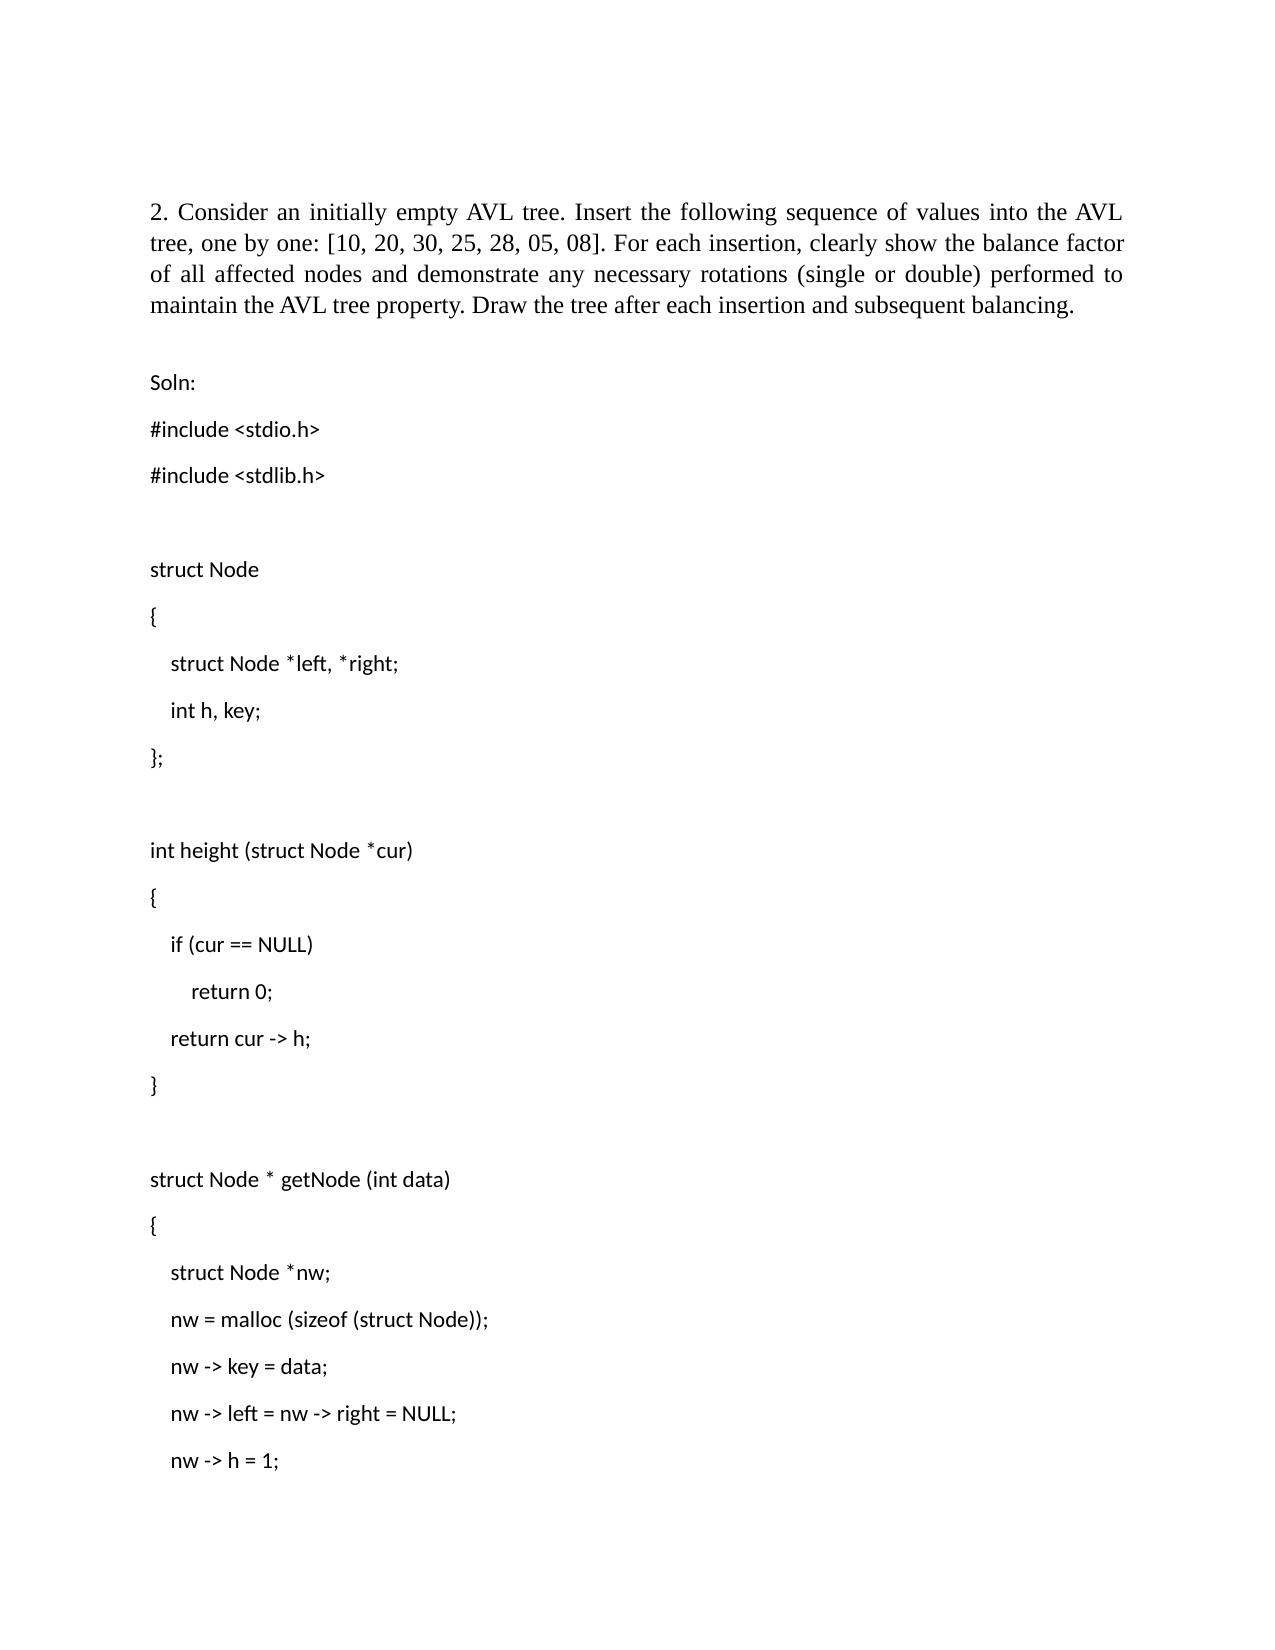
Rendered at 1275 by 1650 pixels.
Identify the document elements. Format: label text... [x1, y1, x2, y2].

text nw -> key = data; [150, 1352, 1125, 1380]
text } [150, 1071, 1125, 1099]
text int h, key; [150, 696, 1125, 724]
text { [150, 1212, 1125, 1240]
text #include <stdio.h> [150, 415, 1125, 443]
text struct Node *nw; [150, 1258, 1125, 1287]
text return 0; [150, 977, 1125, 1005]
text Soln: [150, 368, 1125, 396]
text struct Node *left, *right; [150, 649, 1125, 677]
text return cur -> h; [150, 1024, 1125, 1052]
text { [150, 602, 1125, 630]
text struct Node * getNode (int data) [150, 1165, 1125, 1193]
text if (cur == NULL) [150, 930, 1125, 958]
text nw -> left = nw -> right = NULL; [150, 1399, 1125, 1427]
text struct Node [150, 555, 1125, 583]
text 2. Consider an initially empty AVL tree. Insert the following sequence of values into the AVL tree, one by one: [10, 20, 30, 25, 28, 05, 08]. For each insertion, clearly show the balance factor of all affected nodes and demonstrate any necessary rotations (single or double) performed to maintain the AVL tree property. Draw the tree after each insertion and subsequent balancing. [150, 197, 1125, 319]
text { [150, 883, 1125, 912]
text nw = malloc (sizeof (struct Node)); [150, 1305, 1125, 1333]
text }; [150, 743, 1125, 771]
text nw -> h = 1; [150, 1446, 1125, 1474]
text int height (struct Node *cur) [150, 837, 1125, 865]
text #include <stdlib.h> [150, 462, 1125, 490]
